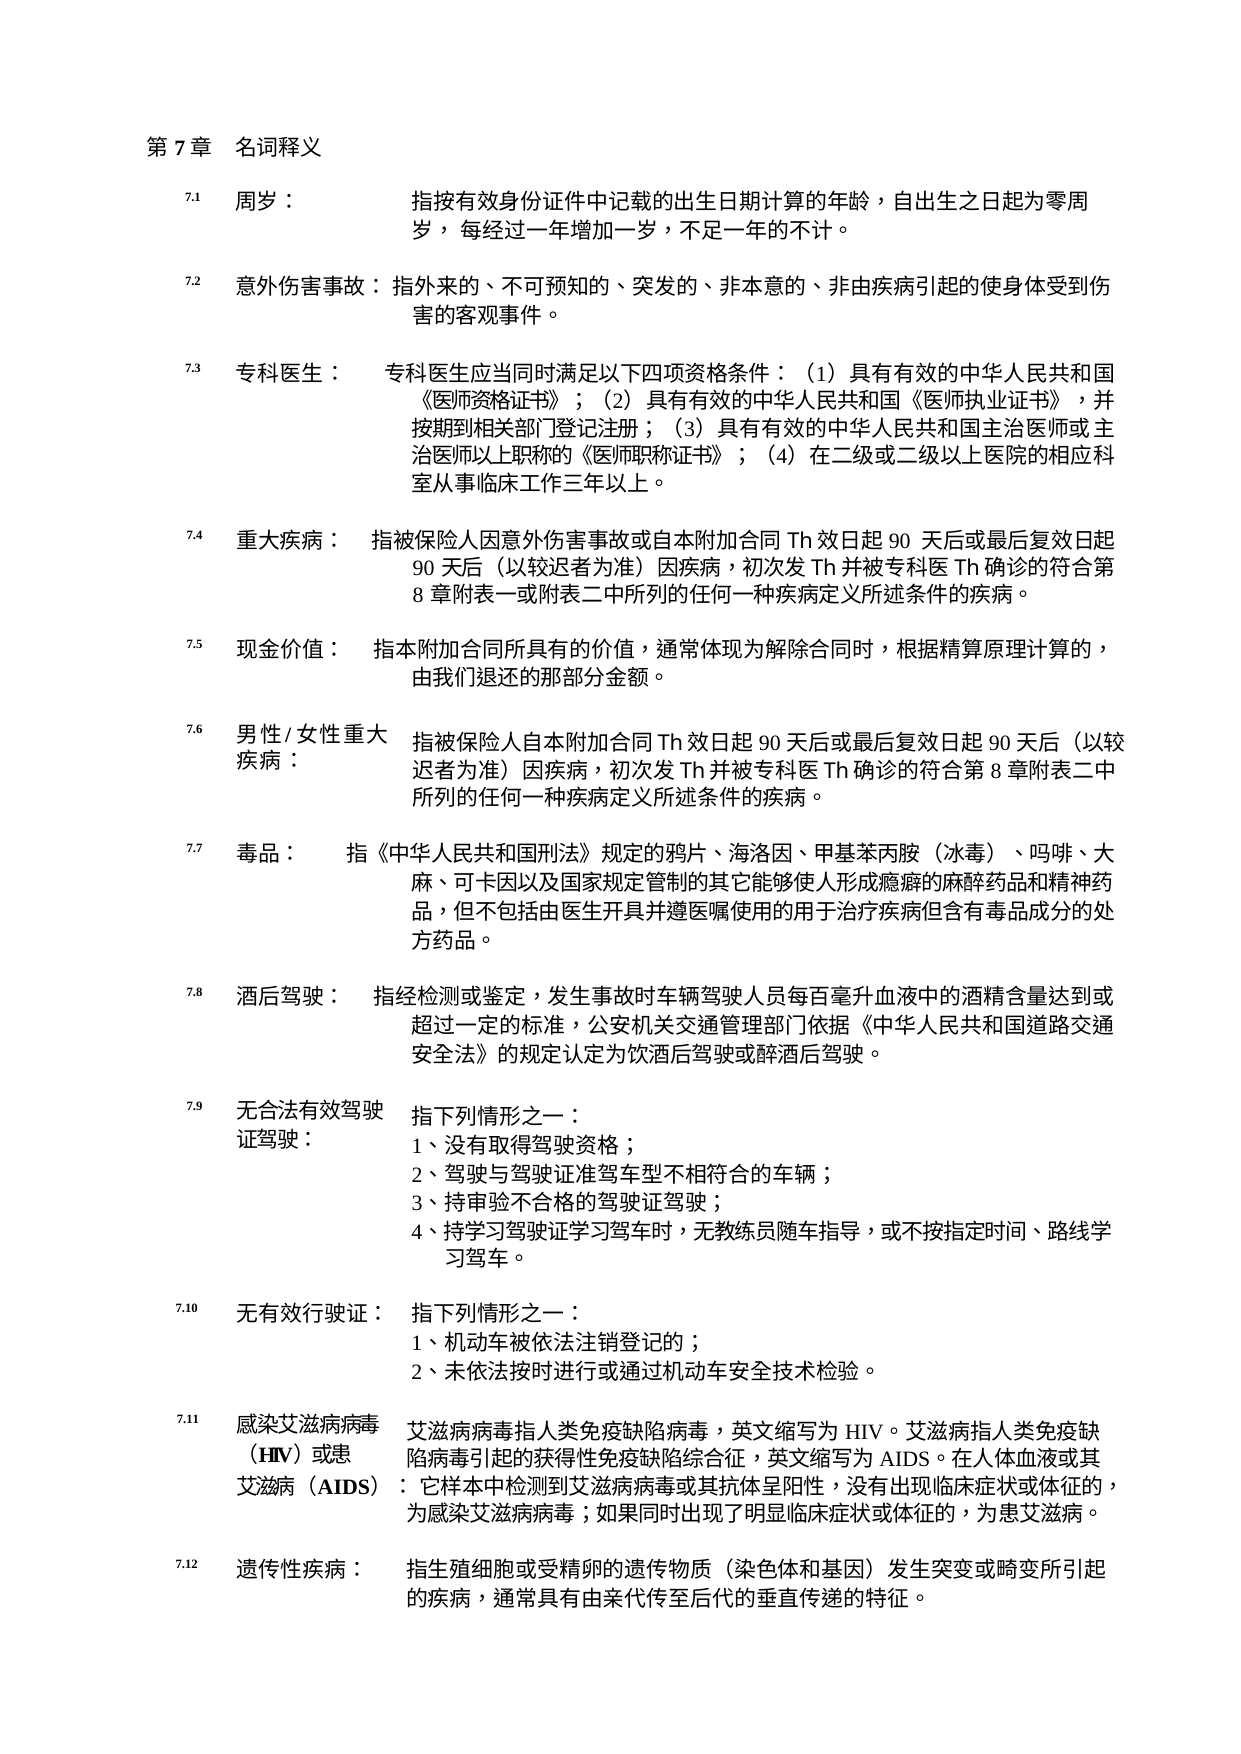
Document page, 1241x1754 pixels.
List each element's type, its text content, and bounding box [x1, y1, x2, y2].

text 迟者为准）因疾病，初次发Th并被专科医Th确诊的符合第 8 章附表二中所列的任何一种疾病定义所述条件的疾病。 [413, 757, 1121, 812]
list 专科医生： 专科医生应当同时满足以下四项资格条件：（1）具有有效的中华人民共和国《医师资格证书》；（2）具有有效的中华人民共和国《医师执业证书》，并按期到相关部门登记注册；（3）具有有效的中华人民共和国主治医师或主治医师以上职称的《医师职称证书》；（4）在二级或二级以上医院的相应科室从事临床工作三年以上。 [185, 359, 1115, 498]
list 毒品： 指《中华人民共和国刑法》规定的鸦片、海洛因、甲基苯丙胺（冰毒）、吗啡、大麻、可卡因以及国家规定管制的其它能够使人形成瘾癖的麻醉药品和精神药品，但不包括由医生开具并遵医嘱使用的用于治疗疾病但含有毒品成分的处方药品。 [186, 838, 1115, 955]
list 周岁： 指按有效身份证件中记载的出生日期计算的年龄，自出生之日起为零周岁， 每经过一年增加一岁，不足一年的不计。 [185, 186, 1126, 245]
list 无有效行驶证： 指下列情形之一： [175, 1298, 1138, 1327]
text 2、驾驶与驾驶证准驾车型不相符合的车辆； [411, 1159, 1138, 1188]
text 1、没有取得驾驶资格； [411, 1130, 1138, 1159]
list 现金价值： 指本附加合同所具有的价值，通常体现为解除合同时，根据精算原理计算的，由我们退还的那部分金额。 [186, 634, 1115, 692]
text 指下列情形之一： [411, 1102, 1138, 1130]
list 无 合 法 有 效 驾驶证驾驶： [186, 1095, 389, 1154]
text 艾滋病（AIDS）： 它样本中检测到艾滋病病毒或其抗体呈阳性，没有出现临床症状或体征的，为感染艾滋病病毒；如果同时出现了明显临床症状或体征的，为患艾滋病。 [236, 1473, 1126, 1528]
list 酒后驾驶： 指经检测或鉴定，发生事故时车辆驾驶人员每百毫升血液中的酒精含量达到或超过一定的标准，公安机关交通管理部门依据《中华人民共和国道路交通安全法》的规定认定为饮酒后驾驶或醉酒后驾驶。 [186, 981, 1115, 1069]
list 感 染 艾 滋 病 病毒（HIV）或患 [177, 1409, 389, 1469]
text 第 7 章 名词释义 [146, 132, 1138, 162]
list 遗传性疾病： 指生殖细胞或受精卵的遗传物质（染色体和基因）发生突变或畸变所引起 的疾病，通常具有由亲代传至后代的垂直传递的特征。 [175, 1554, 1115, 1612]
list 重大疾病： 指被保险人因意外伤害事故或自本附加合同Th效日起 90 天后或最后复效日起 90 天后（以较迟者为准）因疾病，初次发Th并被专科医Th确诊的符合第 8 章附表一或附表二中所列的任何一种疾病定义所述条件的疾病。 [186, 527, 1115, 609]
list 意外伤害事故： 指外来的、不可预知的、突发的、非本意的、非由疾病引起的使身体受到伤害的客观事件。 [185, 271, 1115, 330]
text 指被保险人自本附加合同Th效日起 90 天后或最后复效日起 90 天后（以较 [412, 727, 1138, 756]
text 4、持学习驾驶证学习驾车时，无教练员随车指导，或不按指定时间、路线学习驾车。 [411, 1217, 1115, 1272]
text 1、机动车被依法注销登记的； [411, 1327, 1138, 1356]
text 艾滋病病毒指人类免疫缺陷病毒，英文缩写为 HIV。艾滋病指人类免疫缺陷病毒引起的获得性免疫缺陷综合征，英文缩写为 AIDS。在人体血液或其 [406, 1417, 1115, 1472]
list 男性/ 女性重大疾病： [186, 720, 389, 775]
text 2、未依法按时进行或通过机动车安全技术检验。 [411, 1356, 1138, 1385]
text 3、持审验不合格的驾驶证驾驶； [411, 1188, 1138, 1216]
